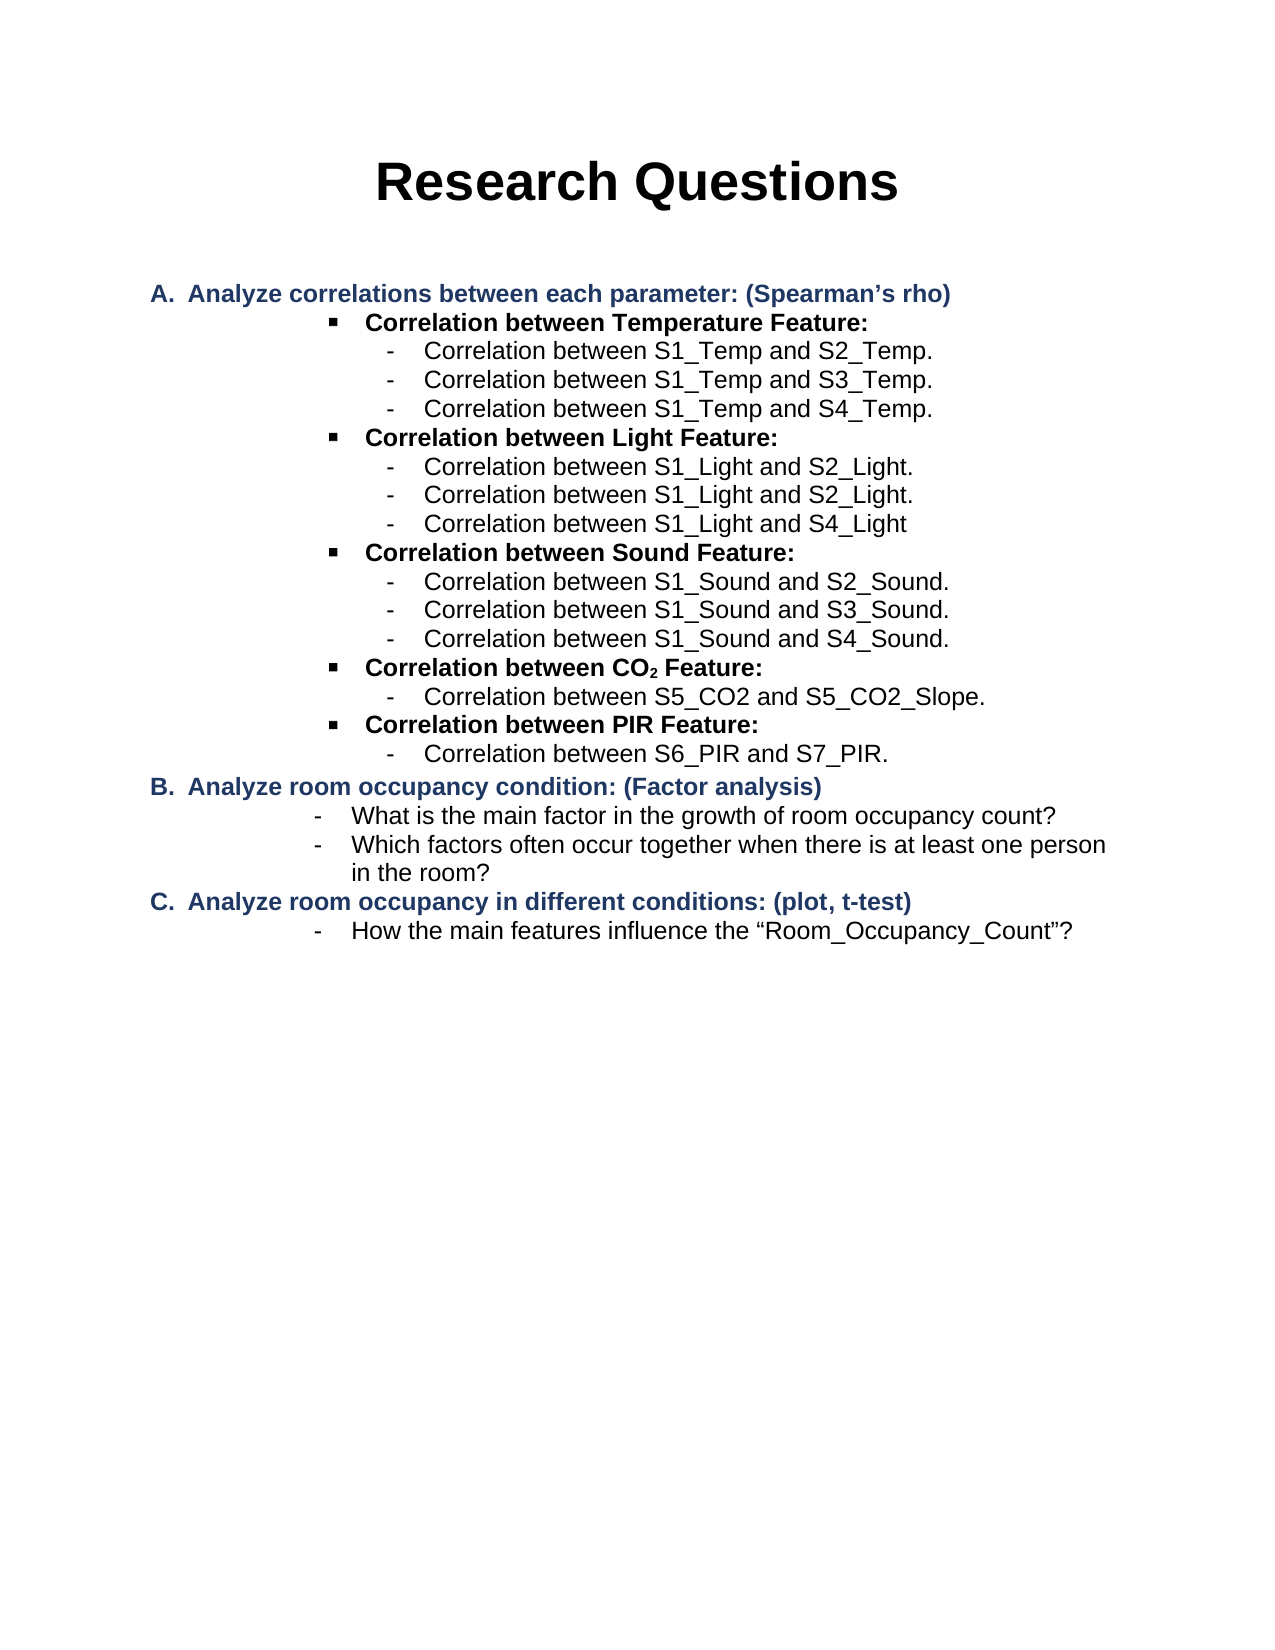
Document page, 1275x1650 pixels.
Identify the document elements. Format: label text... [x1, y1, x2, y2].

list Which factors often occur together when there is at least one person in the room? [313, 830, 1125, 887]
list Correlation between S1_Light and S2_Light. [386, 451, 1125, 480]
list Correlation between Sound Feature: [327, 538, 1125, 567]
list Correlation between S5_CO2 and S5_CO2_Slope. [386, 682, 1125, 710]
list Correlation between S1_Light and S2_Light. [386, 480, 1125, 509]
list Correlation between S1_Sound and S3_Sound. [386, 595, 1125, 624]
list Correlation between S1_Sound and S4_Sound. [386, 624, 1125, 653]
list Correlation between S1_Sound and S2_Sound. [386, 567, 1125, 595]
list Analyze room occupancy in different conditions: (plot, t-test) [150, 887, 1125, 916]
subtitle Analyze room occupancy condition: (Factor analysis) [150, 772, 1125, 801]
list Correlation between S6_PIR and S7_PIR. [386, 739, 1125, 768]
list What is the main factor in the growth of room occupancy count? [313, 801, 1125, 830]
list Correlation between CO2 Feature: [327, 653, 1125, 682]
list Correlation between S1_Temp and S4_Temp. [386, 394, 1125, 423]
subtitle Analyze correlations between each parameter: (Spearman’s rho) [150, 279, 1125, 307]
list Correlation between Light Feature: [327, 423, 1125, 451]
text Research Questions [150, 150, 1125, 212]
list Correlation between S1_Temp and S3_Temp. [386, 365, 1125, 394]
list How the main features influence the “Room_Occupancy_Count”? [313, 916, 1125, 945]
list Correlation between S1_Light and S4_Light [386, 509, 1125, 538]
list Correlation between PIR Feature: [327, 710, 1125, 739]
list Correlation between S1_Temp and S2_Temp. [386, 336, 1125, 365]
list Correlation between Temperature Feature: [327, 307, 1125, 336]
